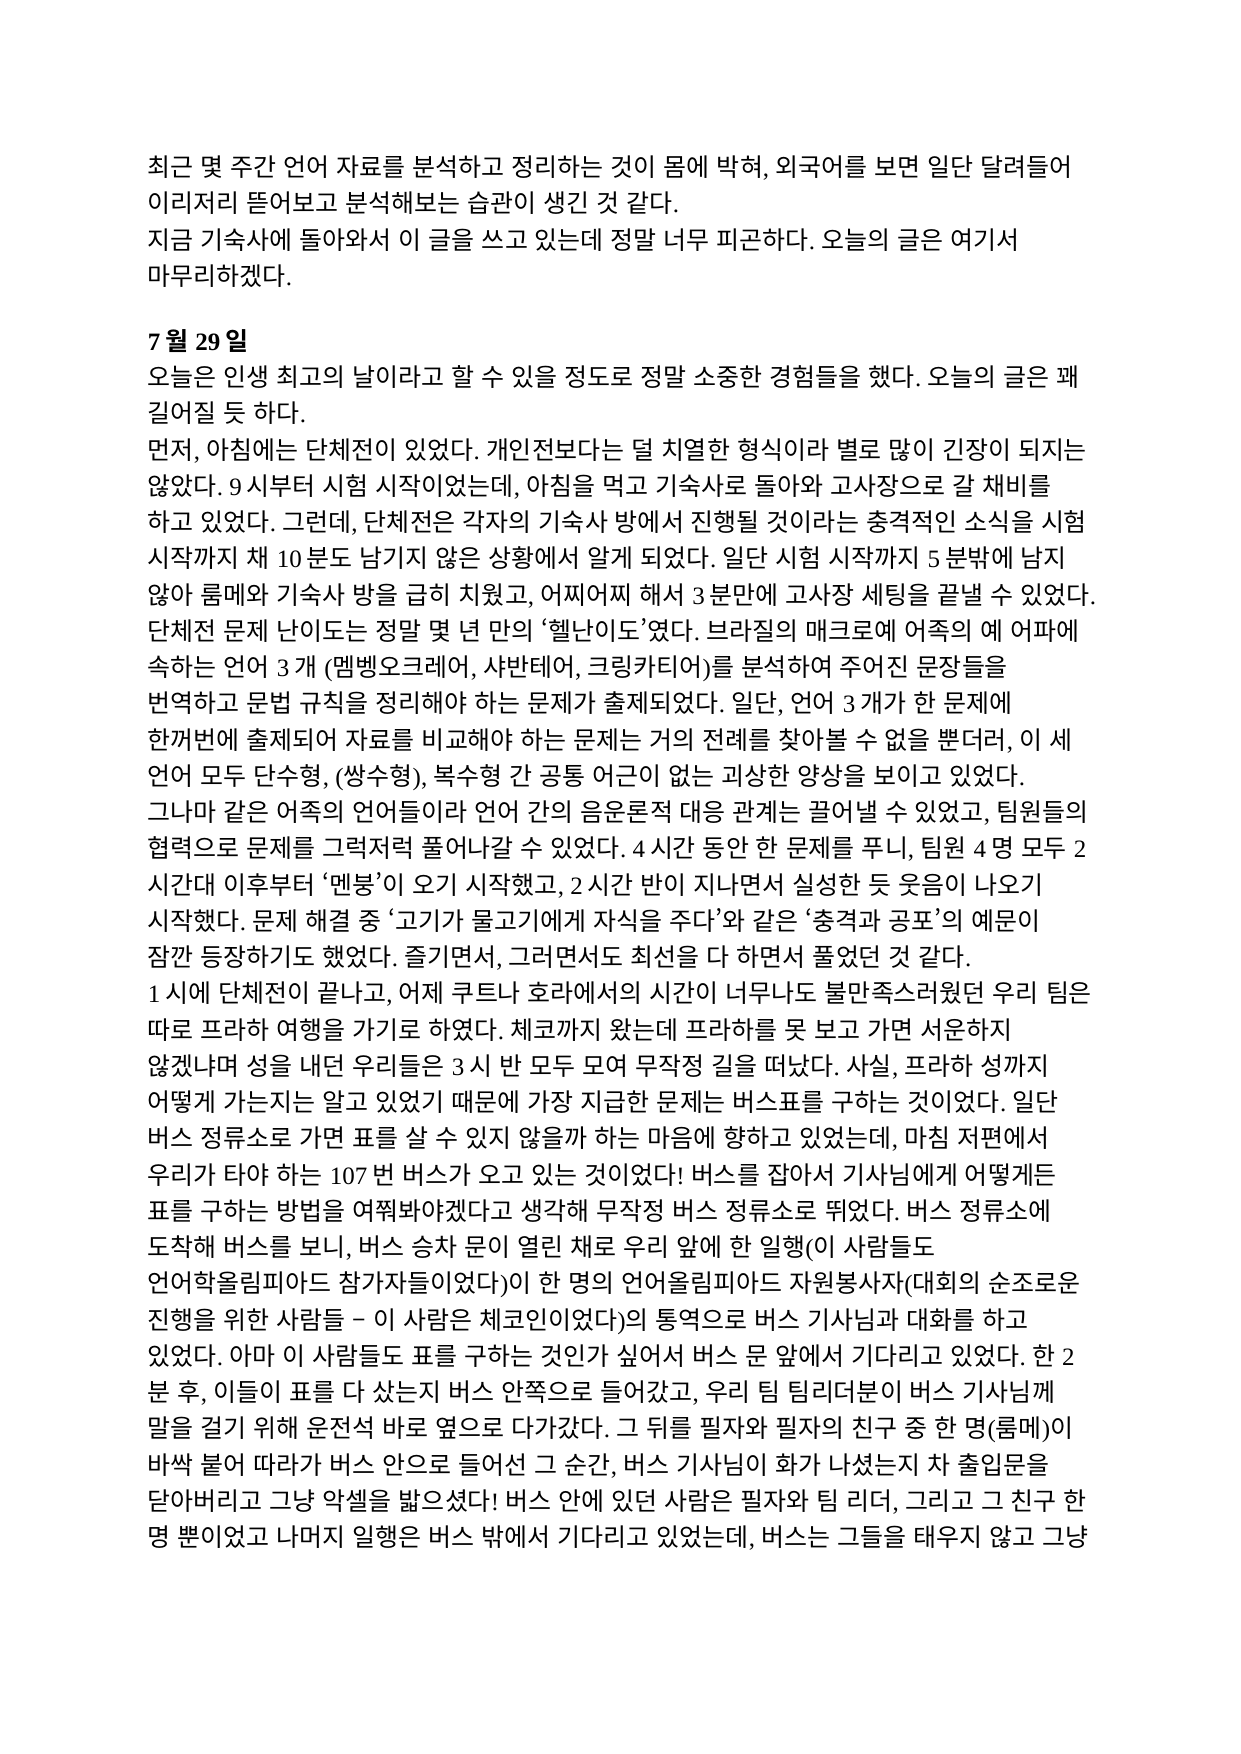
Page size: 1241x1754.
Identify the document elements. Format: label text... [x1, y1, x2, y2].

text 오늘은 인생 최고의 날이라고 할 수 있을 정도로 정말 소중한 경험들을 했다. 오늘의 글은 꽤 길어질 듯 하다. [148, 358, 1093, 430]
text 먼저, 아침에는 단체전이 있었다. 개인전보다는 덜 치열한 형식이라 별로 많이 긴장이 되지는 않았다. 9시부터 시험 시작이었는데, 아침을 먹고 기숙사로 돌아와 고사장으로 갈 채비를 하고 있었다. 그런데, 단체전은 각자의 기숙사 방에서 진행될 것이라는 충격적인 소식을 시험 시작까지 채 10분도 남기지 않은 상황에서 알게 되었다. 일단 시험 시작까지 5분밖에 남지 않아 룸메와 기숙사 방을 급히 치웠고, 어찌어찌 해서 3분만에 고사장 세팅을 끝낼 수 있었다. [148, 430, 1093, 611]
text 단체전 문제 난이도는 정말 몇 년 만의 ‘헬난이도’였다. 브라질의 매크로예 어족의 예 어파에 속하는 언어 3개 (멤벵오크레어, 샤반테어, 크링카티어)를 분석하여 주어진 문장들을 번역하고 문법 규칙을 정리해야 하는 문제가 출제되었다. 일단, 언어 3개가 한 문제에 한꺼번에 출제되어 자료를 비교해야 하는 문제는 거의 전례를 찾아볼 수 없을 뿐더러, 이 세 언어 모두 단수형, (쌍수형), 복수형 간 공통 어근이 없는 괴상한 양상을 보이고 있었다. 그나마 같은 어족의 언어들이라 언어 간의 음운론적 대응 관계는 끌어낼 수 있었고, 팀원들의 협력으로 문제를 그럭저럭 풀어나갈 수 있었다. 4시간 동안 한 문제를 푸니, 팀원 4명 모두 2시간대 이후부터 ‘멘붕’이 오기 시작했고, 2시간 반이 지나면서 실성한 듯 웃음이 나오기 시작했다. 문제 해결 중 ‘고기가 물고기에게 자식을 주다’와 같은 ‘충격과 공포’의 예문이 잠깐 등장하기도 했었다. 즐기면서, 그러면서도 최선을 다 하면서 풀었던 것 같다. [148, 611, 1093, 974]
text 지금 기숙사에 돌아와서 이 글을 쓰고 있는데 정말 너무 피곤하다. 오늘의 글은 여기서 마무리하겠다. [148, 220, 1093, 293]
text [148, 148, 1093, 220]
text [148, 974, 1093, 1554]
text 7월 29일 [148, 321, 1093, 358]
